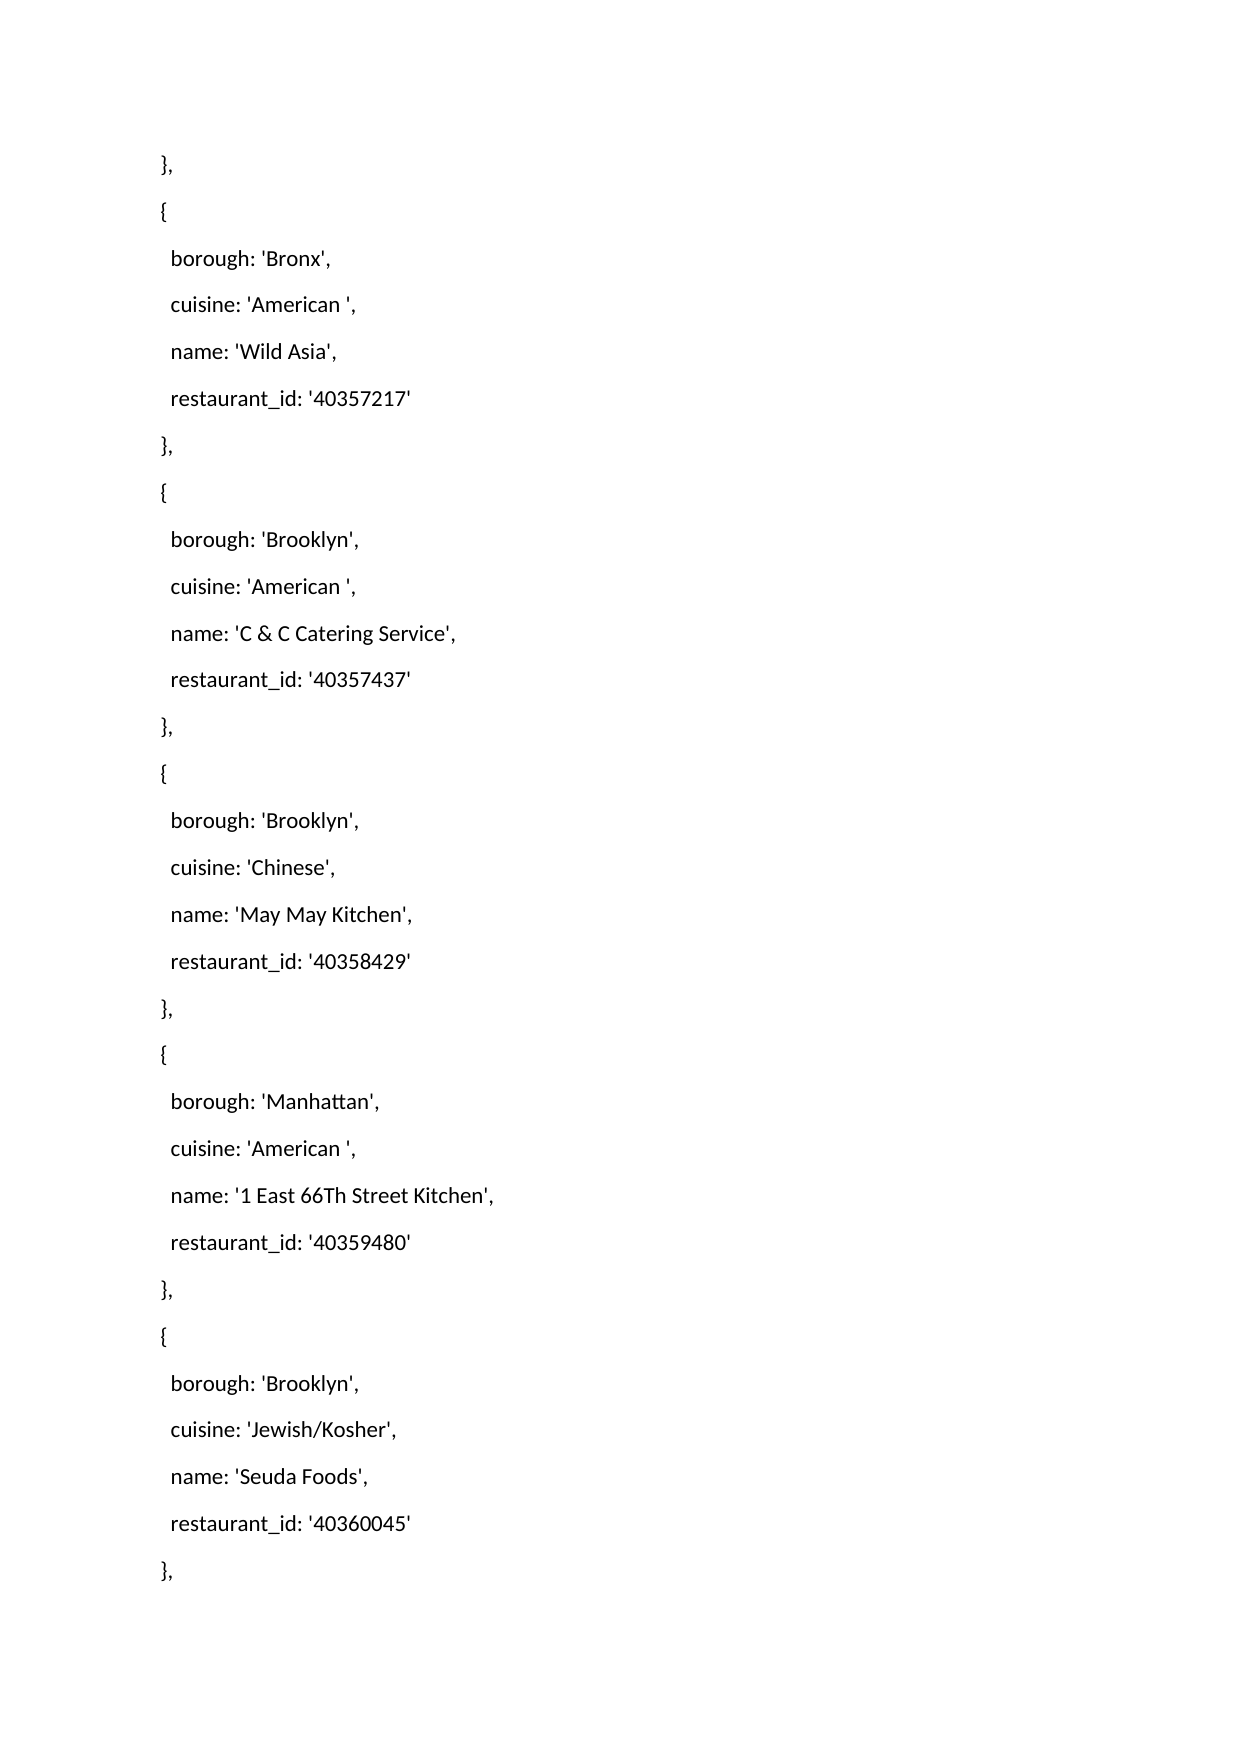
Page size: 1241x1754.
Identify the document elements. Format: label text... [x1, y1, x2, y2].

text }, [150, 1556, 1090, 1584]
text { [150, 1322, 1090, 1350]
text cuisine: 'Jewish/Kosher', [150, 1416, 1090, 1444]
text }, [150, 712, 1090, 741]
text borough: 'Brooklyn', [150, 525, 1090, 553]
text cuisine: 'American ', [150, 291, 1090, 319]
text { [150, 1041, 1090, 1069]
text restaurant_id: '40359480' [150, 1228, 1090, 1256]
text borough: 'Bronx', [150, 244, 1090, 272]
text }, [150, 150, 1090, 178]
text name: 'C & C Catering Service', [150, 619, 1090, 647]
text name: '1 East 66Th Street Kitchen', [150, 1181, 1090, 1209]
text }, [150, 994, 1090, 1022]
text restaurant_id: '40358429' [150, 947, 1090, 975]
text }, [150, 1275, 1090, 1303]
text { [150, 478, 1090, 506]
text }, [150, 431, 1090, 459]
text restaurant_id: '40357217' [150, 384, 1090, 412]
text borough: 'Brooklyn', [150, 1369, 1090, 1397]
text borough: 'Brooklyn', [150, 806, 1090, 834]
text cuisine: 'American ', [150, 1134, 1090, 1162]
text { [150, 759, 1090, 787]
text name: 'May May Kitchen', [150, 900, 1090, 928]
text name: 'Wild Asia', [150, 337, 1090, 366]
text { [150, 197, 1090, 225]
text restaurant_id: '40360045' [150, 1509, 1090, 1537]
text cuisine: 'American ', [150, 572, 1090, 600]
text cuisine: 'Chinese', [150, 853, 1090, 881]
text borough: 'Manhattan', [150, 1087, 1090, 1116]
text restaurant_id: '40357437' [150, 666, 1090, 694]
text name: 'Seuda Foods', [150, 1462, 1090, 1491]
